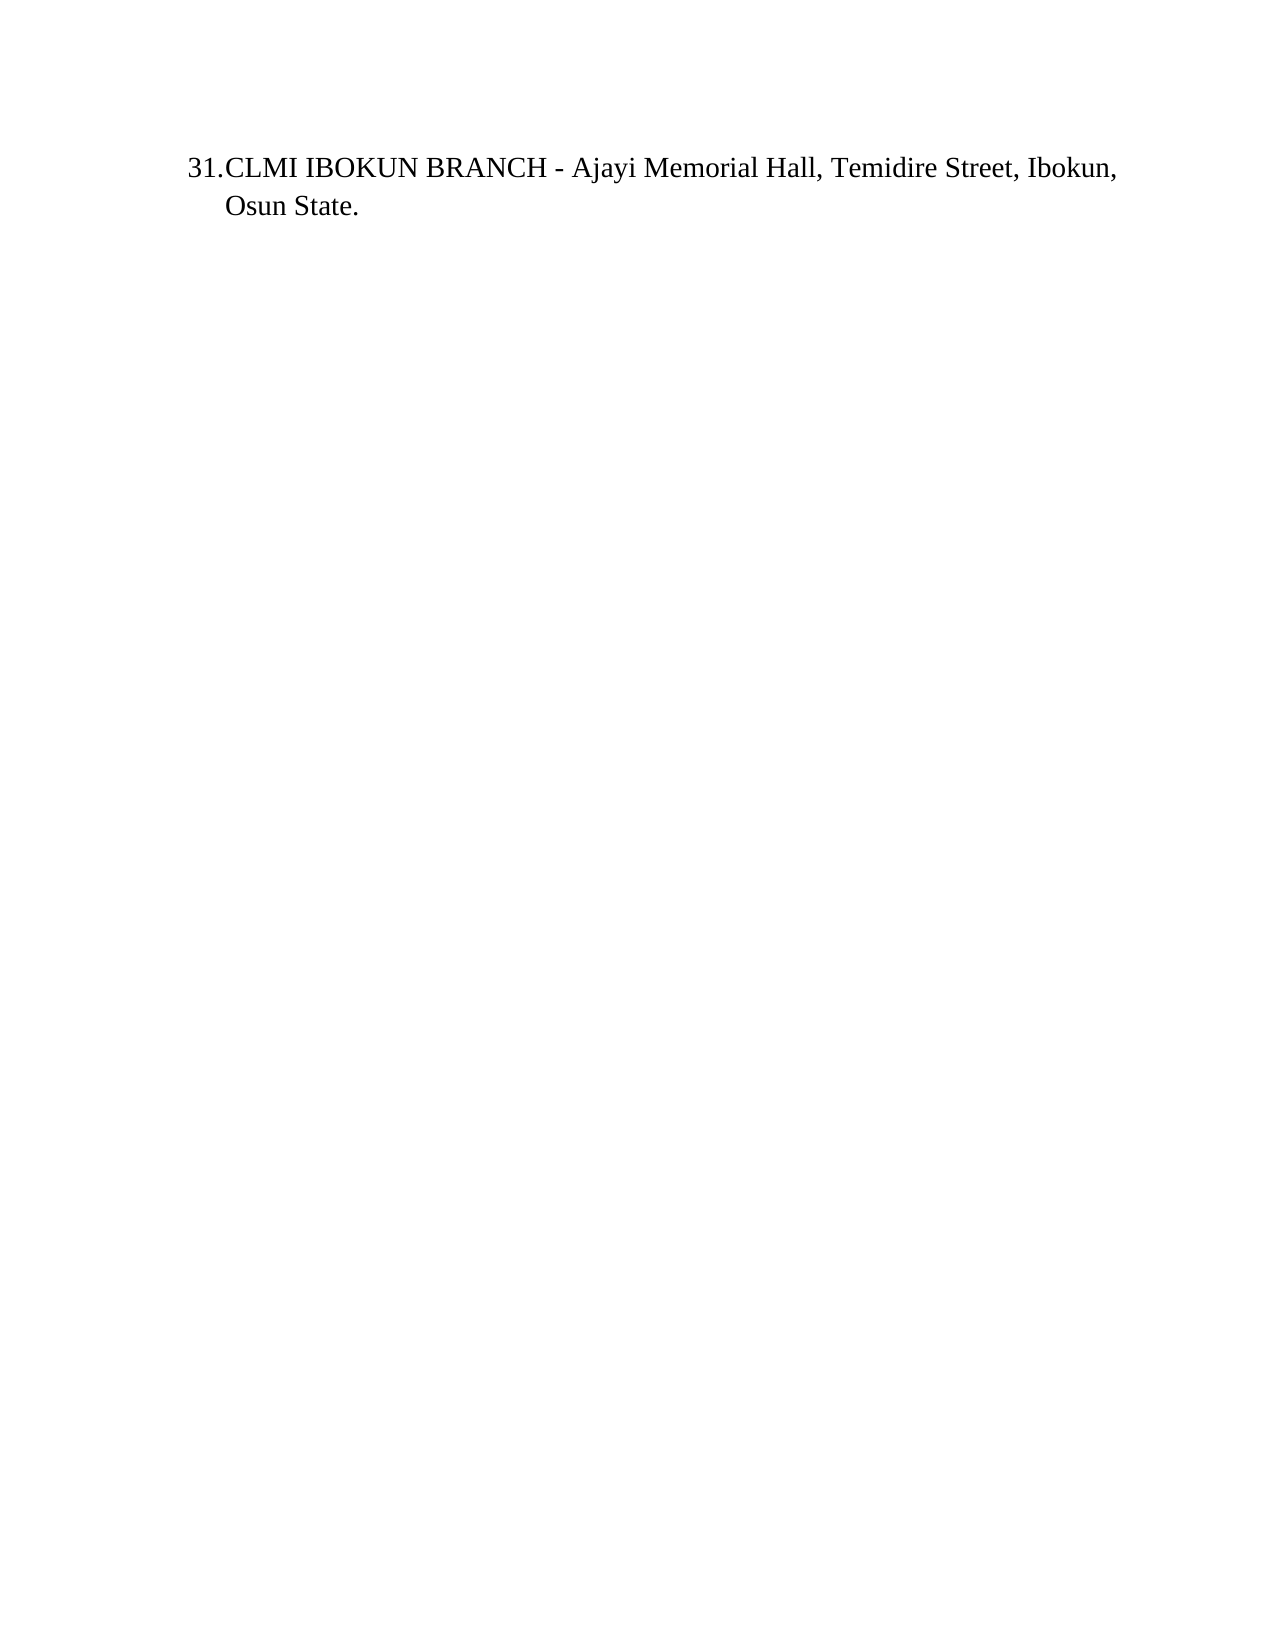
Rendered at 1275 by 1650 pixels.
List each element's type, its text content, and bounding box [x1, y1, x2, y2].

list CLMI IBOKUN BRANCH - Ajayi Memorial Hall, Temidire Street, Ibokun, Osun State. [187, 150, 1125, 222]
